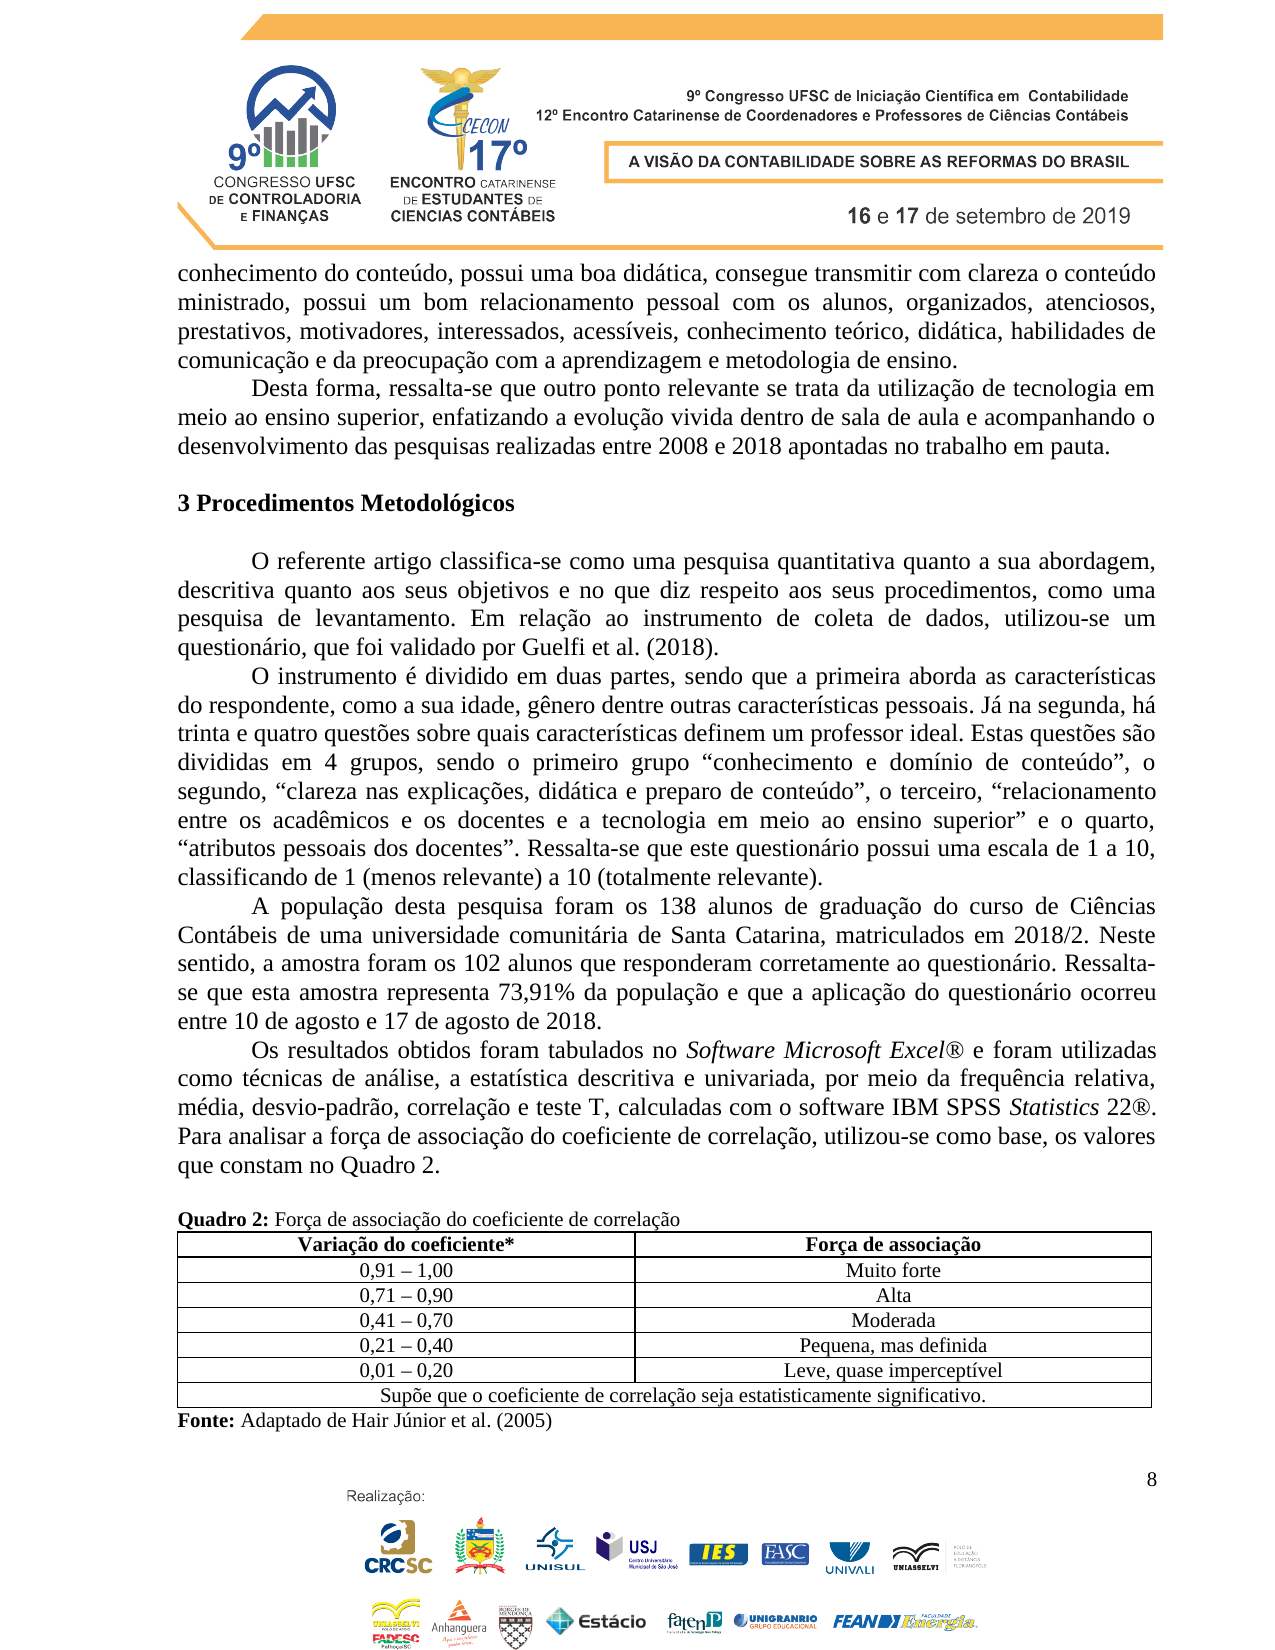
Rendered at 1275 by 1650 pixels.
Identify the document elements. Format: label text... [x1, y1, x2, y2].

table_cell Supõe que o coeficiente de correlação seja estatisticamente significativo. [178, 1383, 1151, 1407]
table_header Força de associação [636, 1233, 1151, 1256]
picture [347, 1490, 987, 1650]
text 3 Procedimentos Metodológicos [177, 488, 1157, 517]
picture [177, 14, 1164, 259]
text Quadro 2: Força de associação do coeficiente de correlação [177, 1207, 1157, 1231]
text Os resultados obtidos foram tabulados no Software Microsoft Excel® e foram utilizadas como técnicas de análise, a estatística descritiva e univariada, por meio da frequência relativa, média, desvio-padrão, correlação e teste T, calculadas com o software IBM SPSS Statistics 22®. Para analisar a força de associação do coeficiente de correlação, utilizou-se como base, os valores que constam no Quadro 2. [177, 1035, 1157, 1178]
table_cell Moderada [636, 1308, 1151, 1332]
table_header Variação do coeficiente* [178, 1233, 634, 1256]
text O instrumento é dividido em duas partes, sendo que a primeira aborda as características do respondente, como a sua idade, gênero dentre outras características pessoais. Já na segunda, há trinta e quatro questões sobre quais características definem um professor ideal. Estas questões são divididas em 4 grupos, sendo o primeiro grupo “conhecimento e domínio de conteúdo”, o segundo, “clareza nas explicações, didática e preparo de conteúdo”, o terceiro, “relacionamento entre os acadêmicos e os docentes e a tecnologia em meio ao ensino superior” e o quarto, “atributos pessoais dos docentes”. Ressalta-se que este questionário possui uma escala de 1 a 10, classificando de 1 (menos relevante) a 10 (totalmente relevante). [177, 661, 1157, 891]
table_cell Alta [636, 1283, 1151, 1307]
table_cell 0,71 – 0,90 [178, 1283, 634, 1307]
table_cell 0,01 – 0,20 [178, 1358, 634, 1382]
text Desta forma, ressalta-se que outro ponto relevante se trata da utilização de tecnologia em meio ao ensino superior, enfatizando a evolução vivida dentro de sala de aula e acompanhando o desenvolvimento das pesquisas realizadas entre 2008 e 2018 apontadas no trabalho em pauta. [177, 373, 1157, 460]
table_cell 0,41 – 0,70 [178, 1308, 634, 1332]
table_cell Pequena, mas definida [636, 1333, 1151, 1357]
table_cell Muito forte [636, 1258, 1151, 1282]
table_cell Leve, quase imperceptível [636, 1358, 1151, 1382]
text Fonte: Adaptado de Hair Júnior et al. (2005) [177, 1408, 1157, 1432]
text A população desta pesquisa foram os 138 alunos de graduação do curso de Ciências Contábeis de uma universidade comunitária de Santa Catarina, matriculados em 2018/2. Neste sentido, a amostra foram os 102 alunos que responderam corretamente ao questionário. Ressalta-se que esta amostra representa 73,91% da população e que a aplicação do questionário ocorreu entre 10 de agosto e 17 de agosto de 2018. [177, 891, 1157, 1035]
table_cell 0,21 – 0,40 [178, 1333, 634, 1357]
table_cell 0,91 – 1,00 [178, 1258, 634, 1282]
text O referente artigo classifica-se como uma pesquisa quantitativa quanto a sua abordagem, descritiva quanto aos seus objetivos e no que diz respeito aos seus procedimentos, como uma pesquisa de levantamento. Em relação ao instrumento de coleta de dados, utilizou-se um questionário, que foi validado por Guelfi et al. (2018). [177, 546, 1157, 661]
